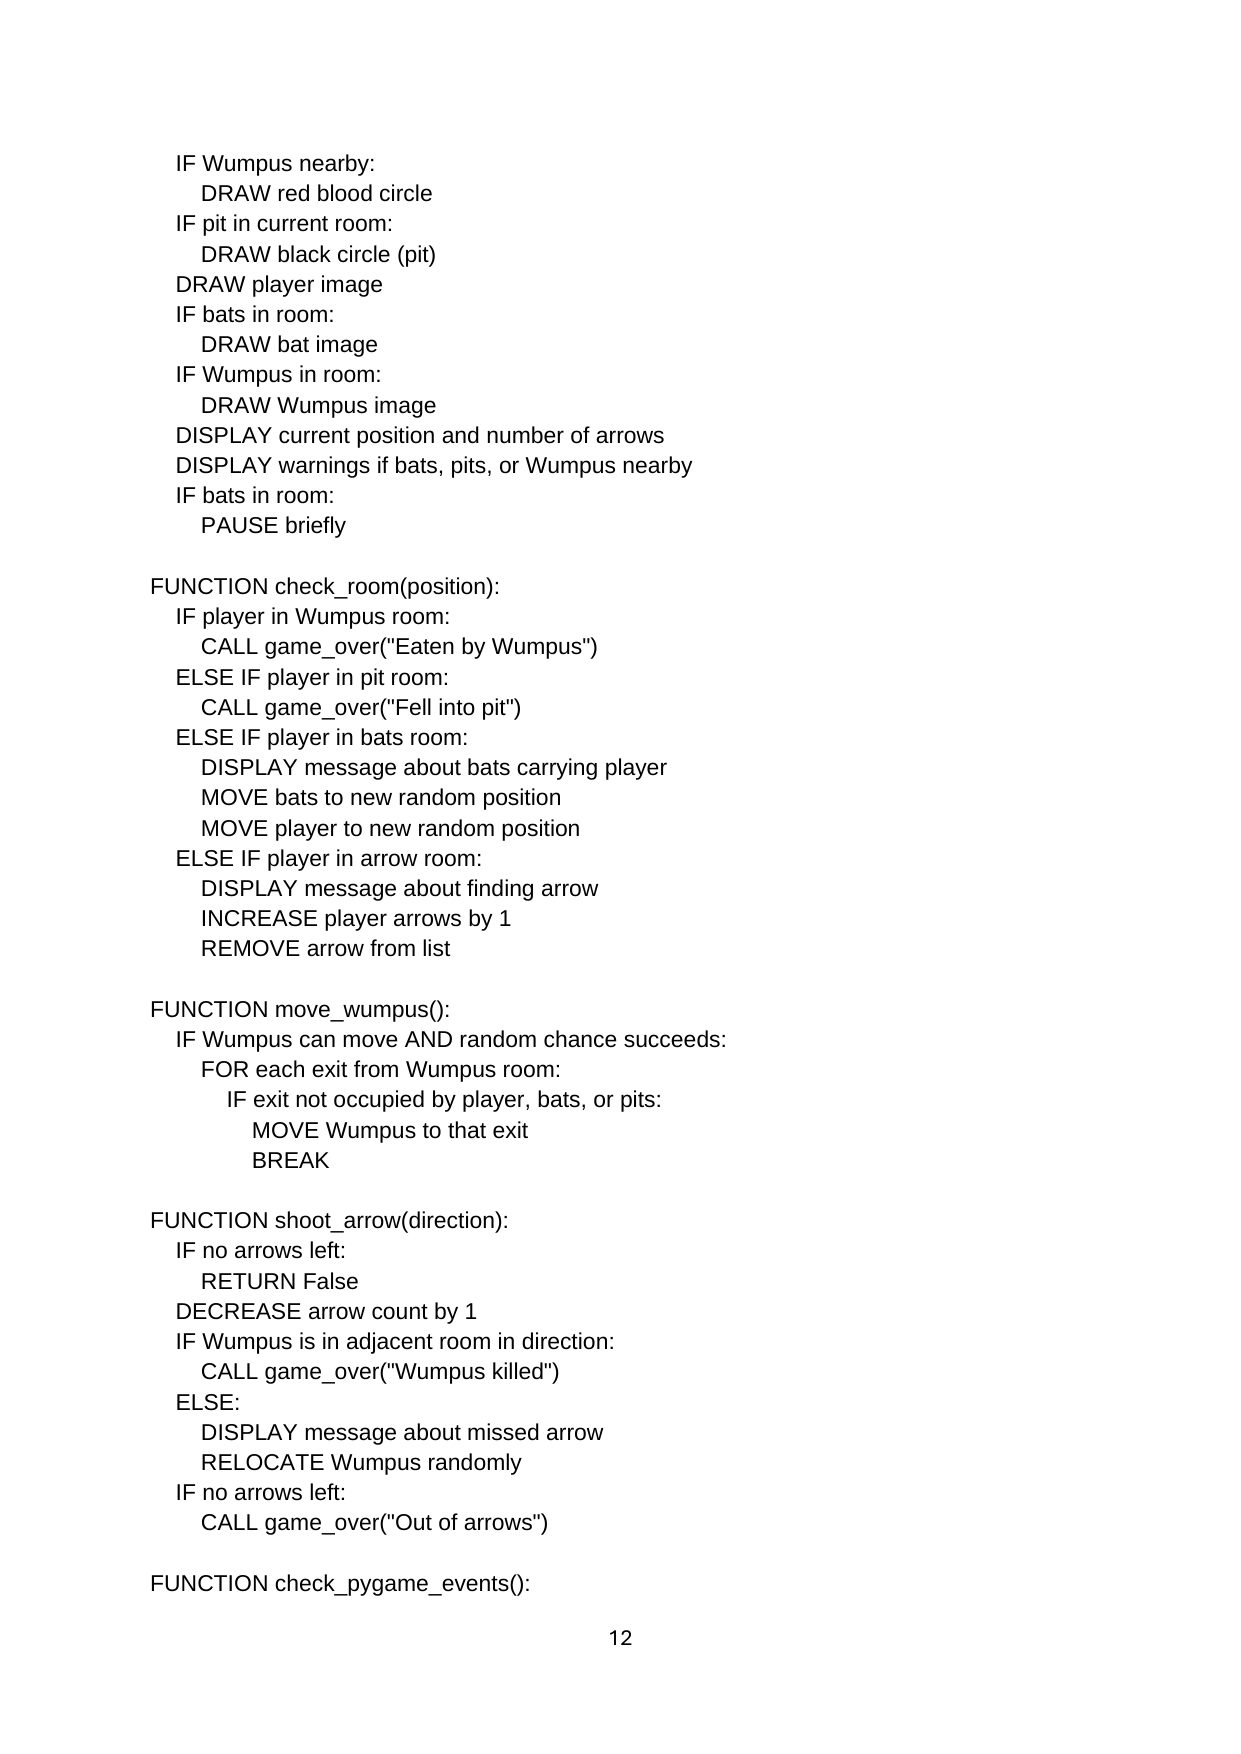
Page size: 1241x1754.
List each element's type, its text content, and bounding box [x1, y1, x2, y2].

text INCREASE player arrows by 1 [150, 905, 1090, 932]
text MOVE bats to new random position [150, 784, 1090, 811]
text DRAW red blood circle [150, 180, 1090, 207]
text DISPLAY message about finding arrow [150, 875, 1090, 901]
text IF player in Wumpus room: [150, 603, 1090, 629]
text IF bats in room: [150, 482, 1090, 509]
text DRAW black circle (pit) [150, 241, 1090, 267]
text IF pit in current room: [150, 210, 1090, 237]
text IF no arrows left: [150, 1237, 1090, 1264]
text FUNCTION check_pygame_events(): [150, 1570, 1090, 1596]
text FUNCTION check_room(position): [150, 573, 1090, 599]
text RELOCATE Wumpus randomly [150, 1449, 1090, 1475]
text IF Wumpus nearby: [150, 150, 1090, 176]
text REMOVE arrow from list [150, 935, 1090, 962]
text ELSE IF player in bats room: [150, 724, 1090, 750]
text PAUSE briefly [150, 512, 1090, 539]
text DRAW Wumpus image [150, 392, 1090, 418]
text RETURN False [150, 1268, 1090, 1294]
text CALL game_over("Fell into pit") [150, 694, 1090, 720]
text IF Wumpus in room: [150, 361, 1090, 388]
text DECREASE arrow count by 1 [150, 1298, 1090, 1324]
text MOVE Wumpus to that exit [150, 1117, 1090, 1143]
text BREAK [150, 1147, 1090, 1173]
text DISPLAY current position and number of arrows [150, 422, 1090, 448]
text DISPLAY message about bats carrying player [150, 754, 1090, 781]
text FUNCTION move_wumpus(): [150, 996, 1090, 1022]
text ELSE IF player in pit room: [150, 663, 1090, 690]
text IF Wumpus is in adjacent room in direction: [150, 1328, 1090, 1354]
text IF Wumpus can move AND random chance succeeds: [150, 1026, 1090, 1052]
text CALL game_over("Out of arrows") [150, 1509, 1090, 1536]
text IF exit not occupied by player, bats, or pits: [150, 1086, 1090, 1113]
text ELSE IF player in arrow room: [150, 845, 1090, 871]
text DRAW player image [150, 271, 1090, 297]
text ELSE: [150, 1388, 1090, 1415]
text IF bats in room: [150, 301, 1090, 327]
text CALL game_over("Eaten by Wumpus") [150, 633, 1090, 660]
text FOR each exit from Wumpus room: [150, 1056, 1090, 1083]
text DISPLAY message about missed arrow [150, 1419, 1090, 1445]
text CALL game_over("Wumpus killed") [150, 1358, 1090, 1385]
text FUNCTION shoot_arrow(direction): [150, 1207, 1090, 1234]
text DRAW bat image [150, 331, 1090, 358]
text DISPLAY warnings if bats, pits, or Wumpus nearby [150, 452, 1090, 478]
text MOVE player to new random position [150, 814, 1090, 841]
text IF no arrows left: [150, 1479, 1090, 1506]
